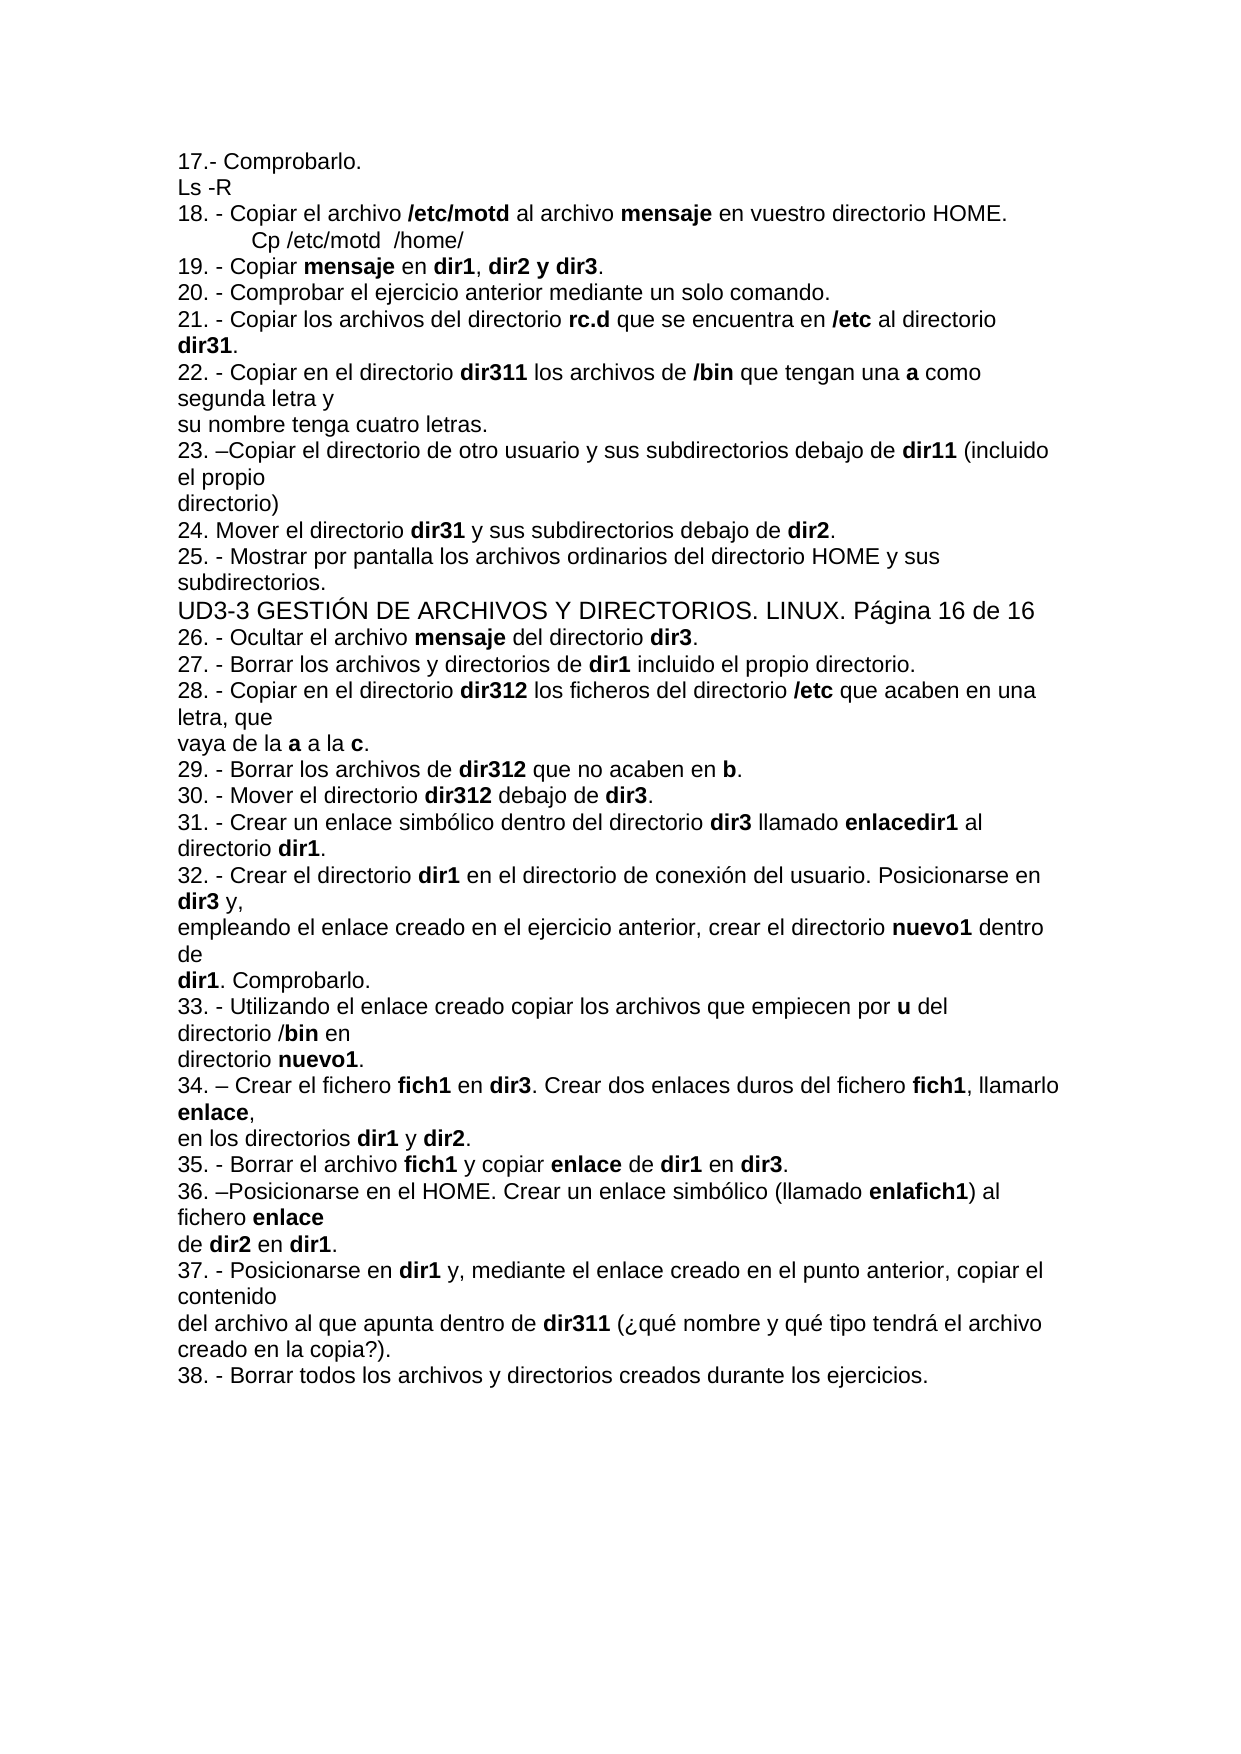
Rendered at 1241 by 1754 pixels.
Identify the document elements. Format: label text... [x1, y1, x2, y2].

text dir1. Comprobarlo. [177, 967, 1063, 993]
text 32. - Crear el directorio dir1 en el directorio de conexión del usuario. Posicionarse en dir3 y, [177, 862, 1063, 914]
text en los directorios dir1 y dir2. [177, 1125, 1063, 1151]
text 38. - Borrar todos los archivos y directorios creados durante los ejercicios. [177, 1362, 1063, 1389]
text su nombre tenga cuatro letras. [177, 411, 1063, 437]
text de dir2 en dir1. [177, 1231, 1063, 1257]
text 20. - Comprobar el ejercicio anterior mediante un solo comando. [177, 279, 1063, 306]
text Cp /etc/motd /home/ [177, 227, 1063, 253]
text 30. - Mover el directorio dir312 debajo de dir3. [177, 782, 1063, 809]
text 29. - Borrar los archivos de dir312 que no acaben en b. [177, 756, 1063, 782]
text directorio nuevo1. [177, 1046, 1063, 1072]
text directorio) [177, 490, 1063, 517]
text Ls -R [177, 174, 1063, 200]
text 28. - Copiar en el directorio dir312 los ficheros del directorio /etc que acaben en una letra, que [177, 677, 1063, 730]
text vaya de la a a la c. [177, 730, 1063, 756]
text 34. – Crear el fichero fich1 en dir3. Crear dos enlaces duros del fichero fich1, llamarlo enlace, [177, 1072, 1063, 1125]
text 33. - Utilizando el enlace creado copiar los archivos que empiecen por u del directorio /bin en [177, 993, 1063, 1046]
text 26. - Ocultar el archivo mensaje del directorio dir3. [177, 624, 1063, 651]
text 17.- Comprobarlo. [177, 148, 1063, 174]
text 35. - Borrar el archivo fich1 y copiar enlace de dir1 en dir3. [177, 1151, 1063, 1178]
text empleando el enlace creado en el ejercicio anterior, crear el directorio nuevo1 dentro de [177, 914, 1063, 967]
text 25. - Mostrar por pantalla los archivos ordinarios del directorio HOME y sus subdirectorios. [177, 543, 1063, 596]
text 21. - Copiar los archivos del directorio rc.d que se encuentra en /etc al directorio dir31. [177, 306, 1063, 358]
text 31. - Crear un enlace simbólico dentro del directorio dir3 llamado enlacedir1 al directorio dir1. [177, 809, 1063, 862]
text 37. - Posicionarse en dir1 y, mediante el enlace creado en el punto anterior, copiar el contenido [177, 1257, 1063, 1309]
text del archivo al que apunta dentro de dir311 (¿qué nombre y qué tipo tendrá el archivo [177, 1309, 1063, 1336]
text 24. Mover el directorio dir31 y sus subdirectorios debajo de dir2. [177, 517, 1063, 543]
text 19. - Copiar mensaje en dir1, dir2 y dir3. [177, 253, 1063, 279]
text 27. - Borrar los archivos y directorios de dir1 incluido el propio directorio. [177, 651, 1063, 677]
text creado en la copia?). [177, 1336, 1063, 1362]
text UD3-3 GESTIÓN DE ARCHIVOS Y DIRECTORIOS. LINUX. Página 16 de 16 [177, 596, 1063, 624]
text 18. - Copiar el archivo /etc/motd al archivo mensaje en vuestro directorio HOME. [177, 200, 1063, 227]
text 36. –Posicionarse en el HOME. Crear un enlace simbólico (llamado enlafich1) al fichero enlace [177, 1178, 1063, 1231]
text 23. –Copiar el directorio de otro usuario y sus subdirectorios debajo de dir11 (incluido el propio [177, 437, 1063, 490]
text 22. - Copiar en el directorio dir311 los archivos de /bin que tengan una a como segunda letra y [177, 358, 1063, 411]
